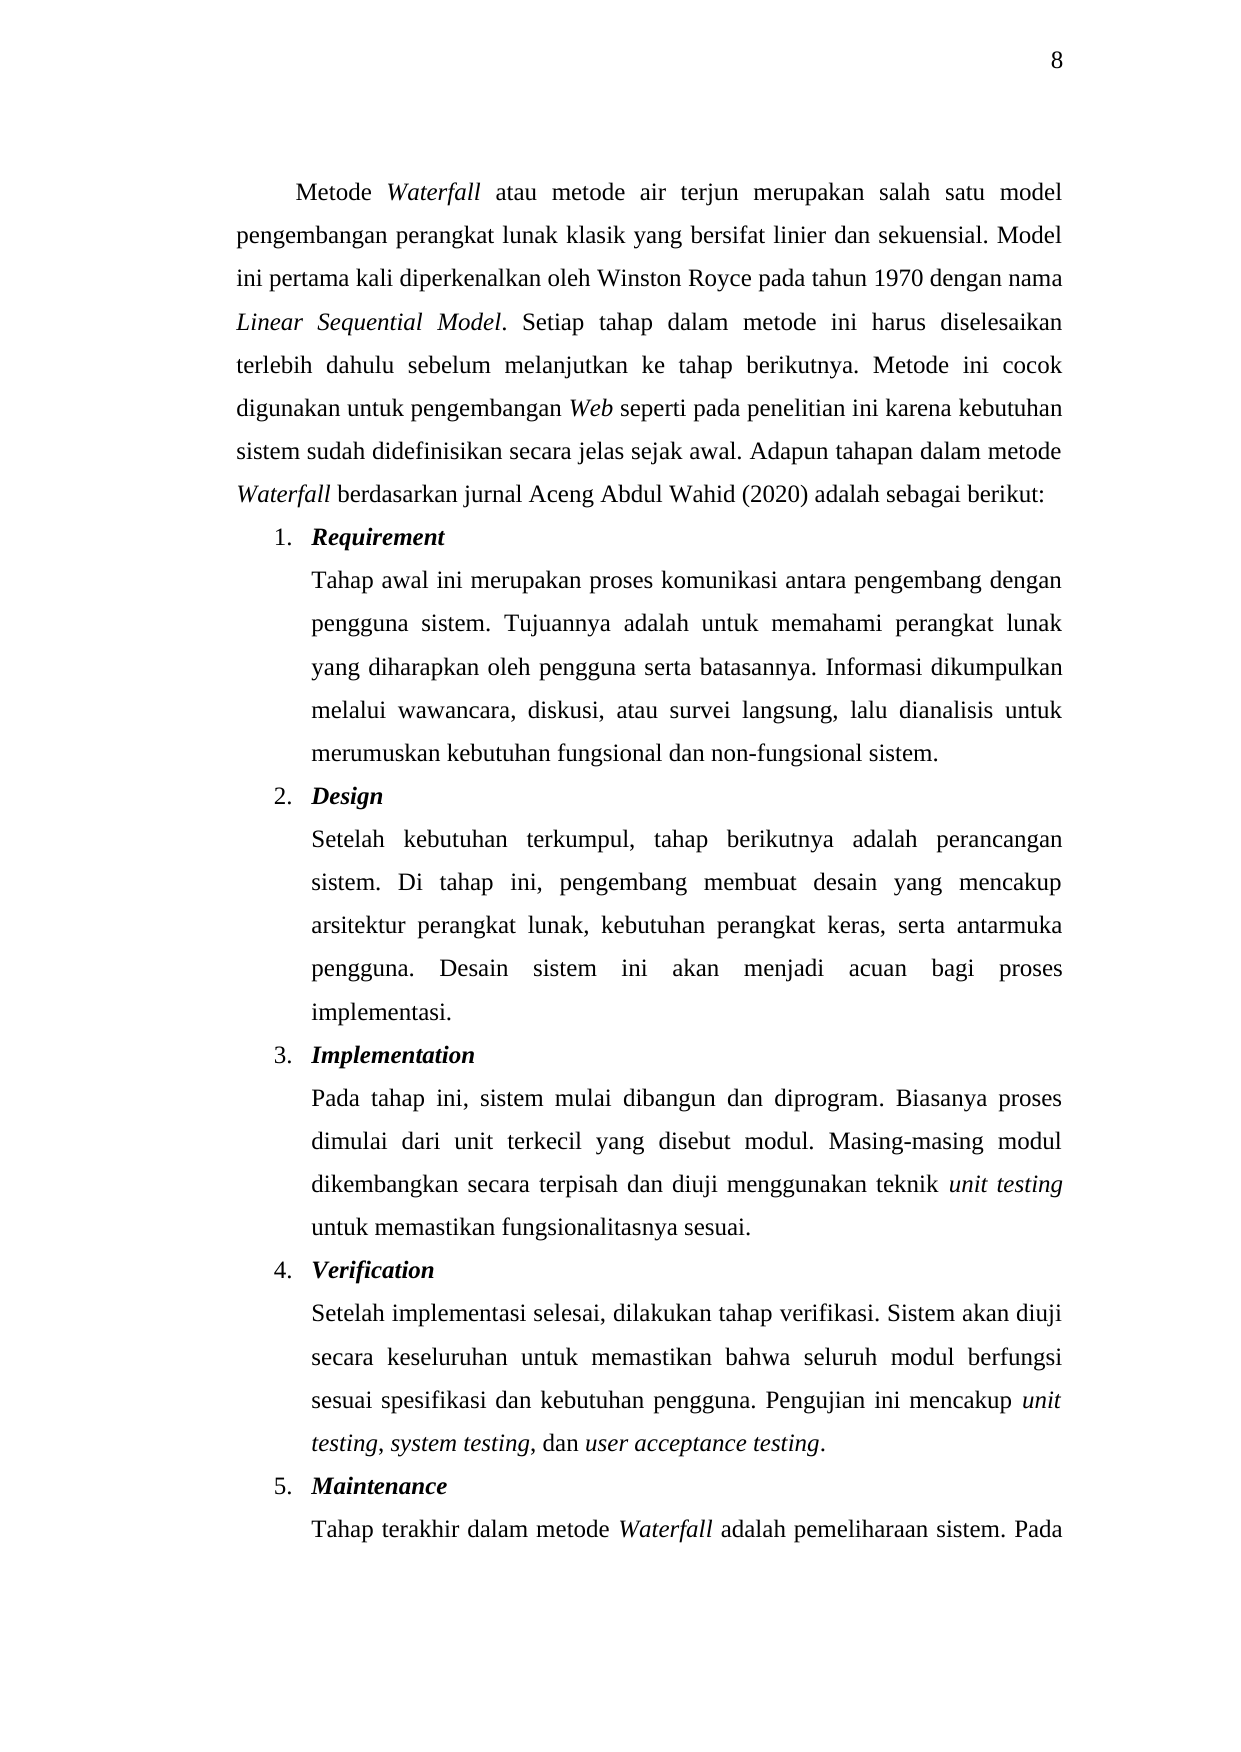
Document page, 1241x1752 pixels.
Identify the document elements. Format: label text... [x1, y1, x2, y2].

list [274, 1471, 1063, 1543]
list Verification Setelah implementasi selesai, dilakukan tahap verifikasi. Sistem akan diuji secara keseluruhan untuk memastikan bahwa seluruh modul berfungsi sesuai spesifikasi dan kebutuhan pengguna. Pengujian ini mencakup unit testing, system testing, dan user acceptance testing. [274, 1255, 1063, 1457]
text Metode Waterfall atau metode air terjun merupakan salah satu model pengembangan perangkat lunak klasik yang bersifat linier dan sekuensial. Model ini pertama kali diperkenalkan oleh Winston Royce pada tahun 1970 dengan nama Linear Sequential Model. Setiap tahap dalam metode ini harus diselesaikan terlebih dahulu sebelum melanjutkan ke tahap berikutnya. Metode ini cocok digunakan untuk pengembangan Web seperti pada penelitian ini karena kebutuhan sistem sudah didefinisikan secara jelas sejak awal. Adapun tahapan dalam metode Waterfall berdasarkan jurnal Aceng Abdul Wahid (2020) adalah sebagai berikut: [236, 177, 1063, 508]
list Design Setelah kebutuhan terkumpul, tahap berikutnya adalah perancangan sistem. Di tahap ini, pengembang membuat desain yang mencakup arsitektur perangkat lunak, kebutuhan perangkat keras, serta antarmuka pengguna. Desain sistem ini akan menjadi acuan bagi proses implementasi. [274, 781, 1063, 1025]
list Implementation Pada tahap ini, sistem mulai dibangun dan diprogram. Biasanya proses dimulai dari unit terkecil yang disebut modul. Masing-masing modul dikembangkan secara terpisah dan diuji menggunakan teknik unit testing untuk memastikan fungsionalitasnya sesuai. [274, 1040, 1063, 1241]
list Requirement Tahap awal ini merupakan proses komunikasi antara pengembang dengan pengguna sistem. Tujuannya adalah untuk memahami perangkat lunak yang diharapkan oleh pengguna serta batasannya. Informasi dikumpulkan melalui wawancara, diskusi, atau survei langsung, lalu dianalisis untuk merumuskan kebutuhan fungsional dan non-fungsional sistem. [274, 522, 1063, 767]
